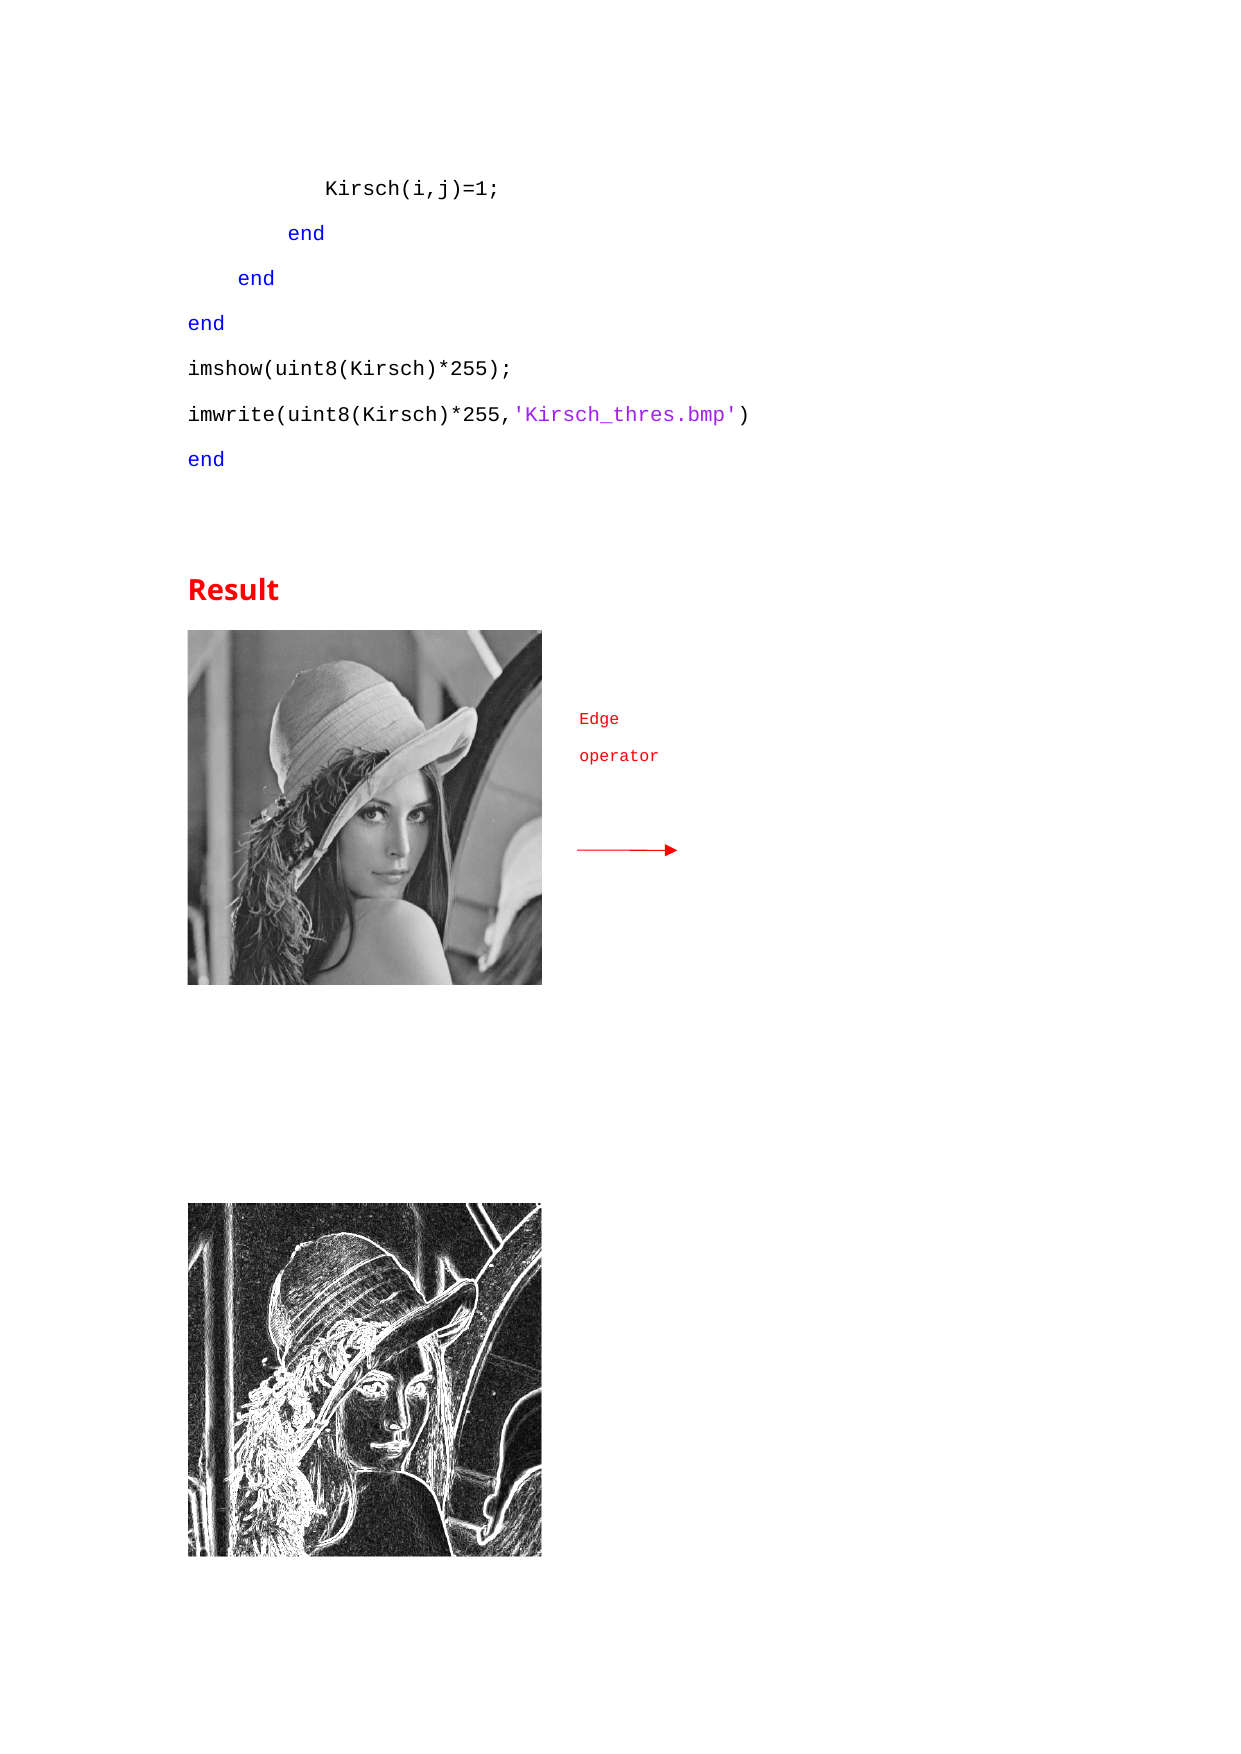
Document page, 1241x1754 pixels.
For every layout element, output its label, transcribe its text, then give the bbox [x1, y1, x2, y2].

text end [187, 304, 1053, 346]
text end [187, 440, 1053, 482]
text end [187, 259, 1053, 301]
text end [187, 214, 1053, 256]
text Result [187, 568, 1053, 610]
text Kirsch(i,j)=1; [187, 169, 1053, 210]
picture [187, 1202, 542, 1557]
picture [187, 630, 542, 985]
text imwrite(uint8(Kirsch)*255,'Kirsch_thres.bmp') [187, 395, 1053, 436]
text imshow(uint8(Kirsch)*255); [187, 349, 1053, 391]
